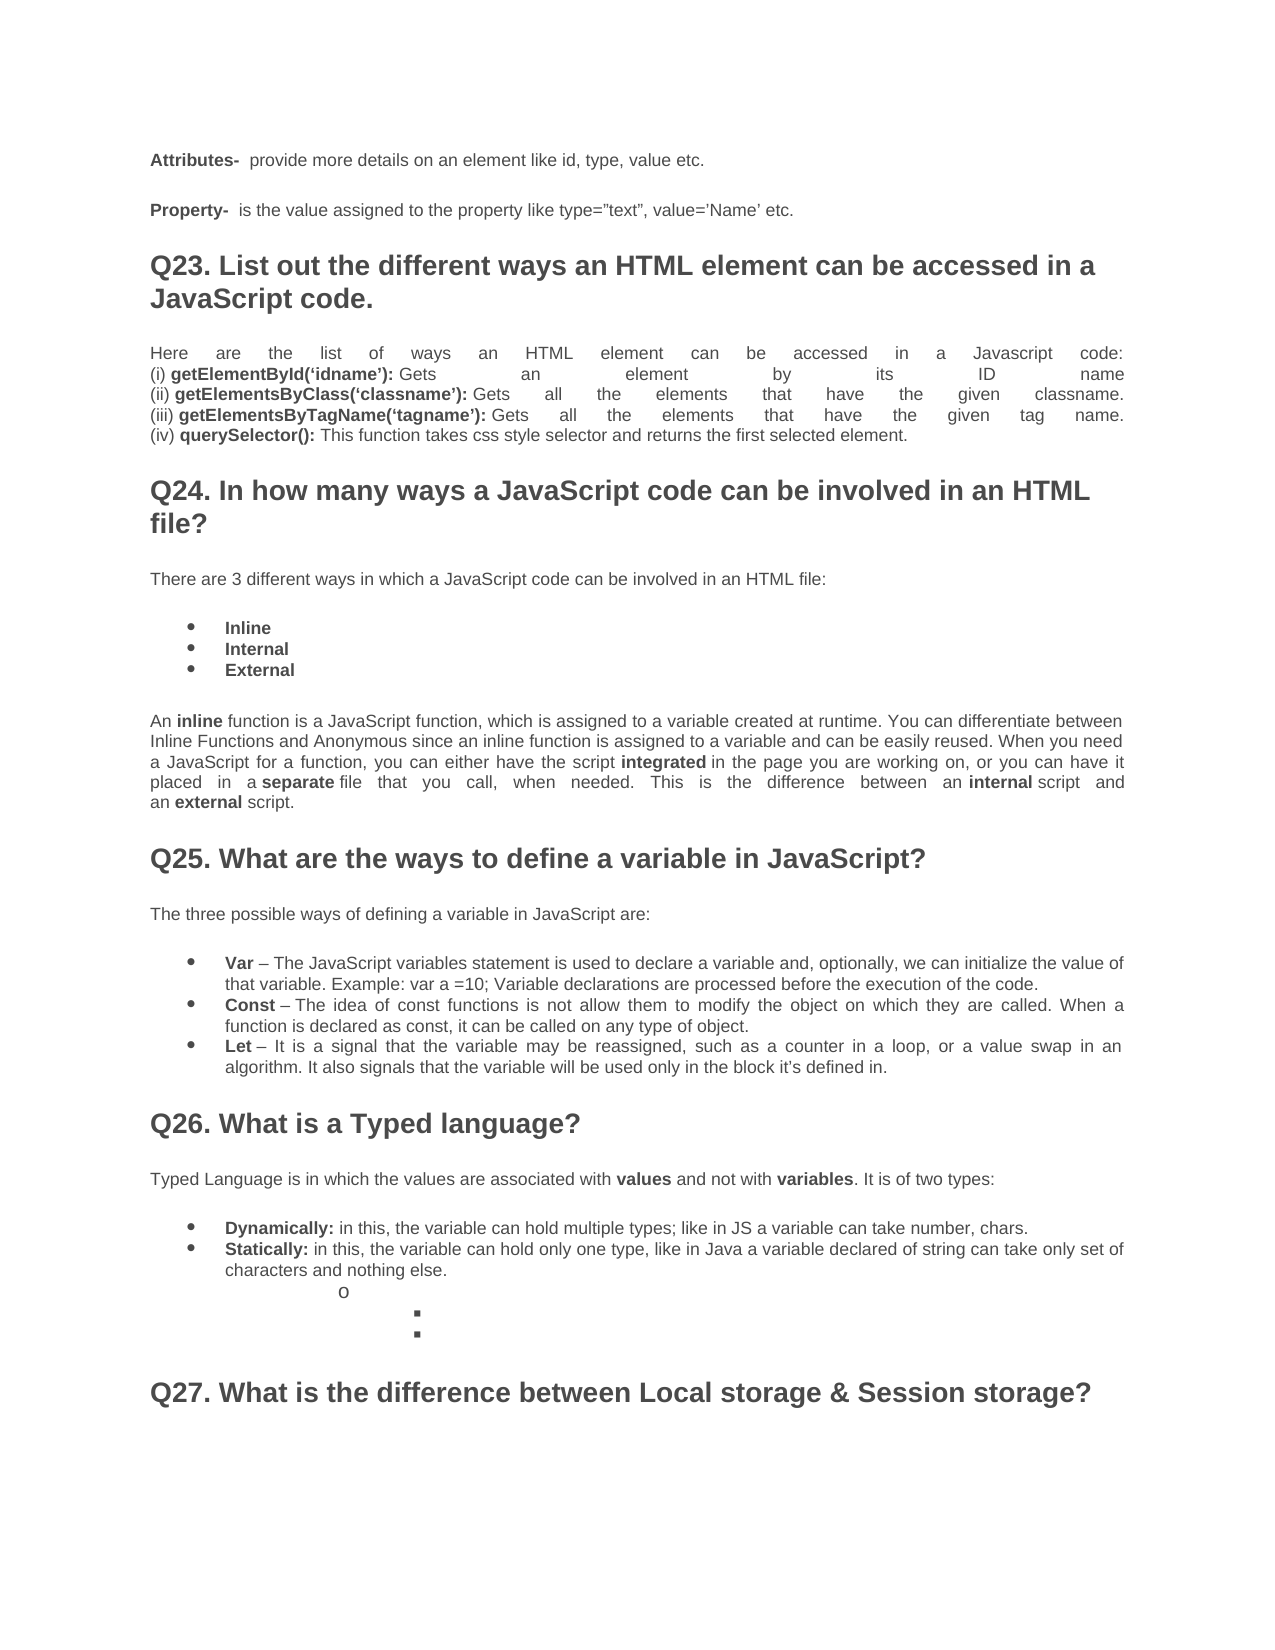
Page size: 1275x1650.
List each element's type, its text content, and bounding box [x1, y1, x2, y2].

list External [187, 660, 1125, 681]
text Q24. In how many ways a JavaScript code can be involved in an HTML file? [150, 474, 1125, 539]
list Var – The JavaScript variables statement is used to declare a variable and, optionally, we can initialize the value of that variable. Example: var a =10; Variable declarations are processed before the execution of the code. [187, 953, 1125, 994]
list Let – It is a signal that the variable may be reassigned, such as a counter in a loop, or a value swap in an algorithm. It also signals that the variable will be used only in the block it’s defined in. [187, 1036, 1125, 1078]
text Q25. What are the ways to define a variable in JavaScript? [150, 842, 1125, 874]
text An inline function is a JavaScript function, which is assigned to a variable created at runtime. You can differentiate between Inline Functions and Anonymous since an inline function is assigned to a variable and can be easily reused. When you need a JavaScript for a function, you can either have the script integrated in the page you are working on, or you can have it placed in a separate file that you call, when needed. This is the difference between an internal script and an external script. [150, 711, 1125, 813]
text Q23. List out the different ways an HTML element can be accessed in a JavaScript code. [150, 249, 1125, 314]
list Const – The idea of const functions is not allow them to modify the object on which they are called. When a function is declared as const, it can be called on any type of object. [187, 994, 1125, 1036]
text The three possible ways of defining a variable in JavaScript are: [150, 903, 1125, 924]
list Internal [187, 639, 1125, 660]
list Inline [187, 618, 1125, 639]
text Typed Language is in which the values are associated with values and not with variables. It is of two types: [150, 1168, 1125, 1189]
text There are 3 different ways in which a JavaScript code can be involved in an HTML file: [150, 568, 1125, 589]
list Statically: in this, the variable can hold only one type, like in Java a variable declared of string can take only set of characters and nothing else. [187, 1239, 1125, 1281]
text Here are the list of ways an HTML element can be accessed in a Javascript code: (i) getElementById(‘idname’): Gets an element by its ID name (ii) getElementsByClass(‘classname’): Gets all the elements that have the given classname. (iii) getElementsByTagName(‘tagname’): Gets all the elements that have the given tag name. (iv) querySelector(): This function takes css style selector and returns the first selected element. [150, 343, 1125, 445]
list Dynamically: in this, the variable can hold multiple types; like in JS a variable can take number, chars. [187, 1218, 1125, 1239]
text Q27. What is the difference between Local storage & Session storage? [150, 1376, 1125, 1408]
text Property- is the value assigned to the property like type=”text”, value=’Name’ etc. [150, 199, 1125, 220]
text Q26. What is a Typed language? [150, 1107, 1125, 1139]
text Attributes- provide more details on an element like id, type, value etc. [150, 150, 1125, 170]
